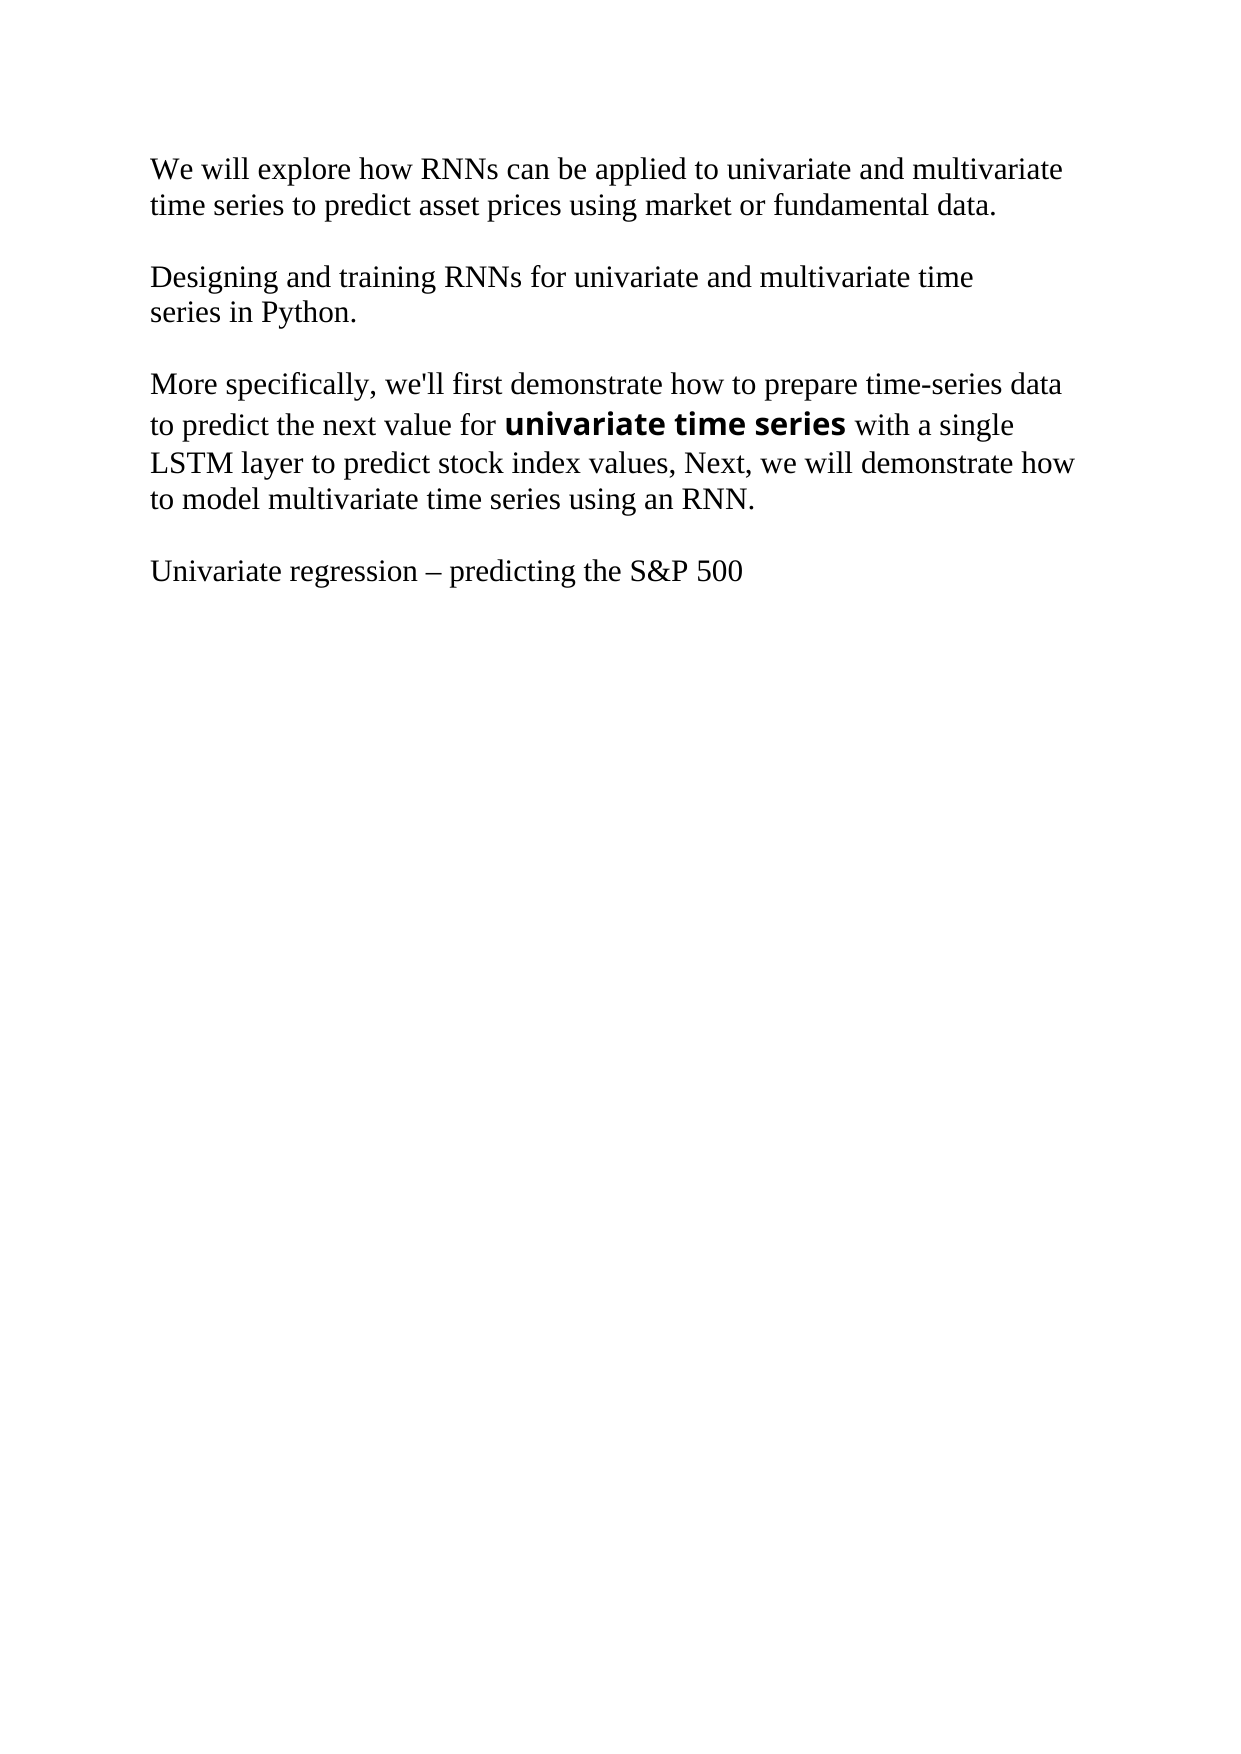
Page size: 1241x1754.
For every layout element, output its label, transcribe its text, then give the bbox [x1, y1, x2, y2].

text We will explore how RNNs can be applied to univariate and multivariate time series to predict asset prices using market or fundamental data. [150, 150, 1090, 222]
text Designing and training RNNs for univariate and multivariate time [150, 258, 1090, 294]
text Univariate regression – predicting the S&P 500 [150, 552, 1090, 588]
text series in Python. [150, 294, 1090, 330]
text More specifically, we'll first demonstrate how to prepare time-series data to predict the next value for univariate time series with a single LSTM layer to predict stock index values, Next, we will demonstrate how to model multivariate time series using an RNN. [150, 366, 1090, 516]
